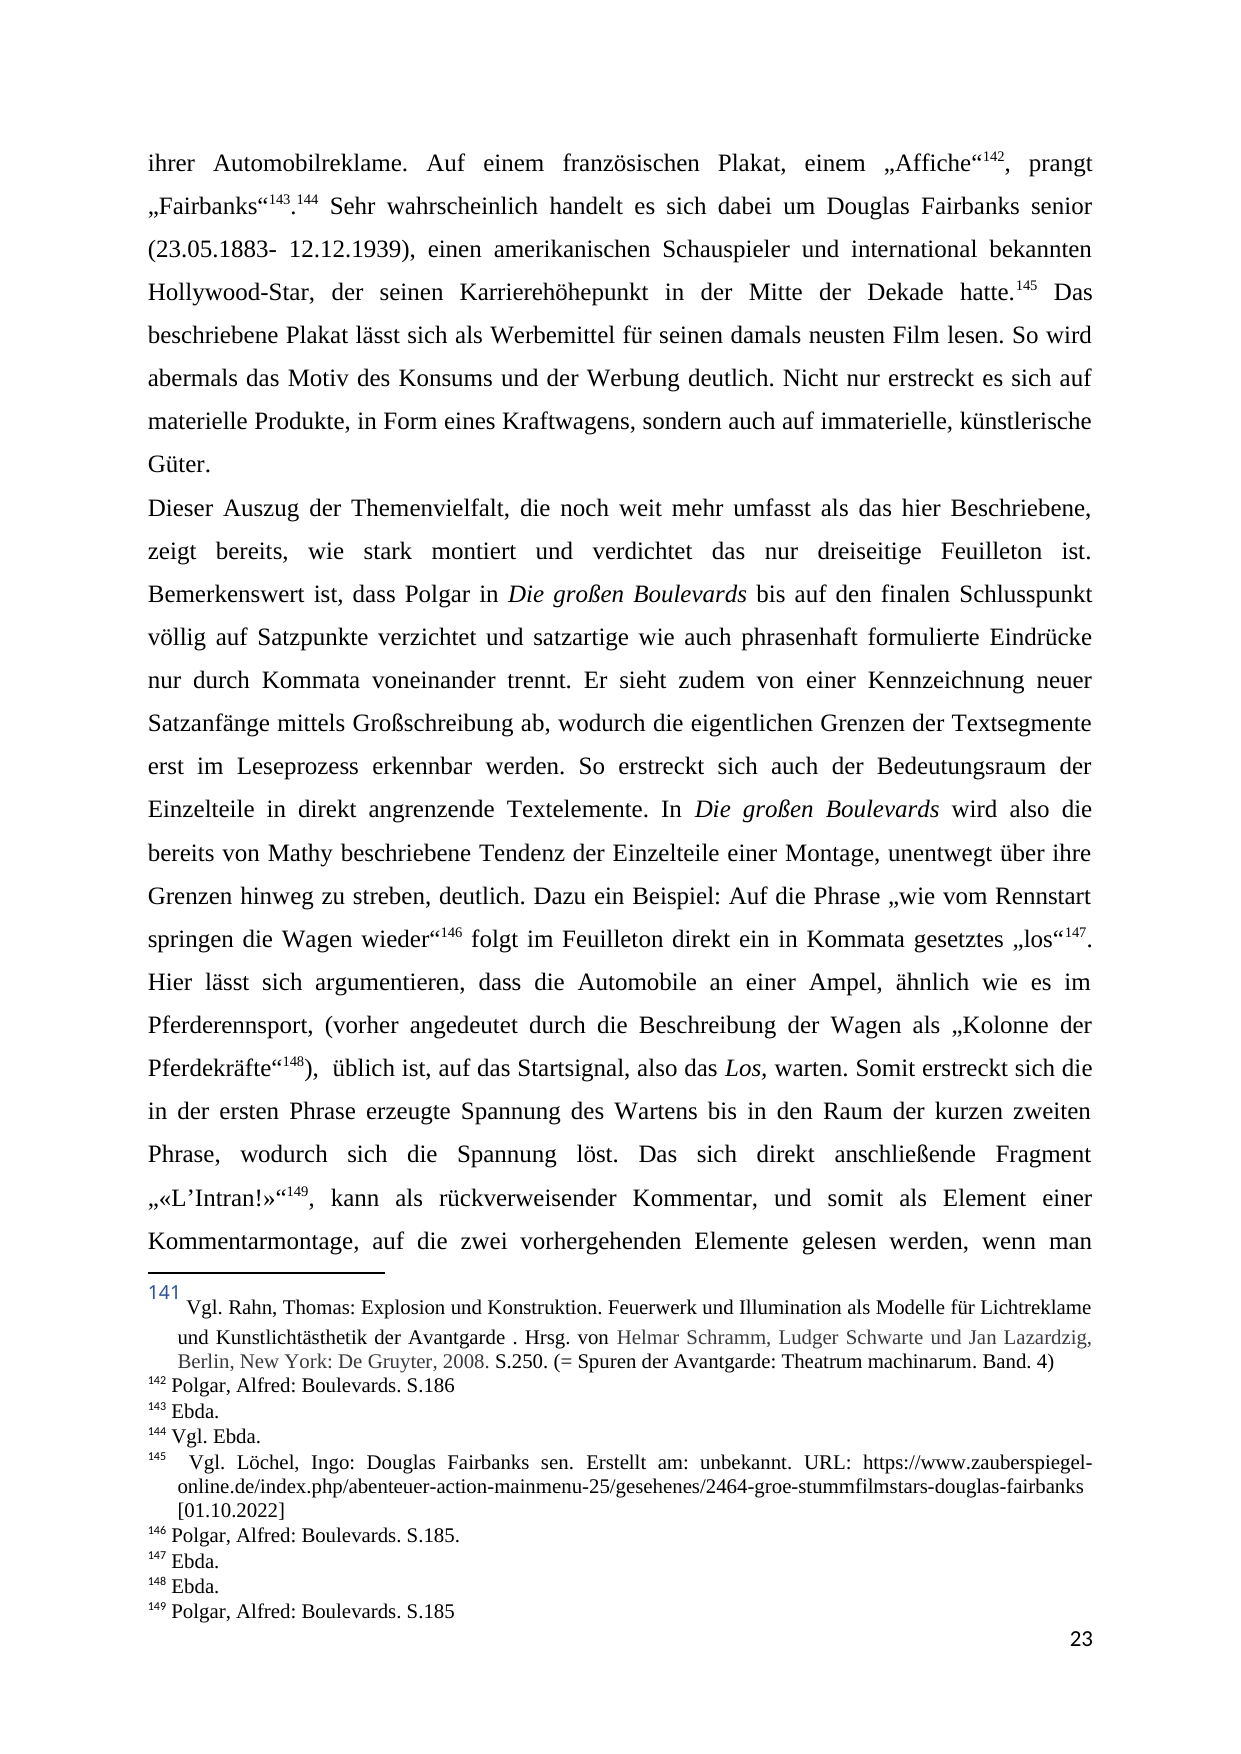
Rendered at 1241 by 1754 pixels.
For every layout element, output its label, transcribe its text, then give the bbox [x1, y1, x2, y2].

text Ein weiterer wichtiger Begriff des Feuilletons ist der Kommerz, welcher von Polgar direkt, aber auch indirekt erwähnt wird. So taucht unter anderem die Automobilmesse „salon de l’automobile“ auf. Auf Messen werden Neuheiten eines Industriezweigs präsentiert, sie dienen somit Werbe- und Verkaufszwecken. An späterer Textstelle schreibt er: „«Citroën» rollt hoch oben gigantische Feuerlettern“, womit er auf die für die 1920er Jahre bekannten Wanderschriftanlagen anspielt. Die hier gezogene Parallele verdeutlicht, dass das Produkt Auto ebenso rollt und in Fahr gekommen ist, wie die sich ständig drehende Werbetafel mit ihrer Automobilreklame. Auf einem französischen Plakat, einem „Affiche“, prangt „Fairbanks“. Sehr wahrscheinlich handelt es sich dabei um Douglas Fairbanks senior (23.05.1883- 12.12.1939), einen amerikanischen Schauspieler und international bekannten Hollywood-Star, der seinen Karrierehöhepunkt in der Mitte der Dekade hatte. Das beschriebene Plakat lässt sich als Werbemittel für seinen damals neusten Film lesen. So wird abermals das Motiv des Konsums und der Werbung deutlich. Nicht nur erstreckt es sich auf materielle Produkte, in Form eines Kraftwagens, sondern auch auf immaterielle, künstlerische Güter. [148, 148, 1093, 478]
text Dieser Auszug der Themenvielfalt, die noch weit mehr umfasst als das hier Beschriebene, zeigt bereits, wie stark montiert und verdichtet das nur dreiseitige Feuilleton ist. Bemerkenswert ist, dass Polgar in Die großen Boulevards bis auf den finalen Schlusspunkt völlig auf Satzpunkte verzichtet und satzartige wie auch phrasenhaft formulierte Eindrücke nur durch Kommata voneinander trennt. Er sieht zudem von einer Kennzeichnung neuer Satzanfänge mittels Großschreibung ab, wodurch die eigentlichen Grenzen der Textsegmente erst im Leseprozess erkennbar werden. So erstreckt sich auch der Bedeutungsraum der Einzelteile in direkt angrenzende Textelemente. In Die großen Boulevards wird also die bereits von Mathy beschriebene Tendenz der Einzelteile einer Montage, unentwegt über ihre Grenzen hinweg zu streben, deutlich. Dazu ein Beispiel: Auf die Phrase „wie vom Rennstart springen die Wagen wieder“ folgt im Feuilleton direkt ein in Kommata gesetztes „los“. Hier lässt sich argumentieren, dass die Automobile an einer Ampel, ähnlich wie es im Pferderennsport, (vorher angedeutet durch die Beschreibung der Wagen als „Kolonne der Pferdekräfte“), üblich ist, auf das Startsignal, also das Los, warten. Somit erstreckt sich die in der ersten Phrase erzeugte Spannung des Wartens bis in den Raum der kurzen zweiten Phrase, wodurch sich die Spannung löst. Das sich direkt anschließende Fragment „«L’Intran!»“, kann als rückverweisender Kommentar, und somit als Element einer Kommentarmontage, auf die zwei vorhergehenden Elemente gelesen werden, wenn man weiß, dass es zu der Zeit eine bekannte Zeitung namens L'Intransigeant, der Unnachgiebige, gab, die auch als L’Intran abgekürzt wurde. Hier komprimiert Polgar also den Titel der Zeitung und kann ihn so für sein Metaphernbild produktiv machen. Der Zeitungstitel fügt der Situation der startenden Autos eine kompromisslose, unnachgiebige Note hinzu. Insofern verweist diese Unnachgiebigkeit wiederum zurück auf das Vergleichsszenario des Pferderennens, bei dem die Tiere auch bis zum Anschlag gespannt auf ihr haltloses Vorpreschen warten. [148, 493, 1093, 1226]
